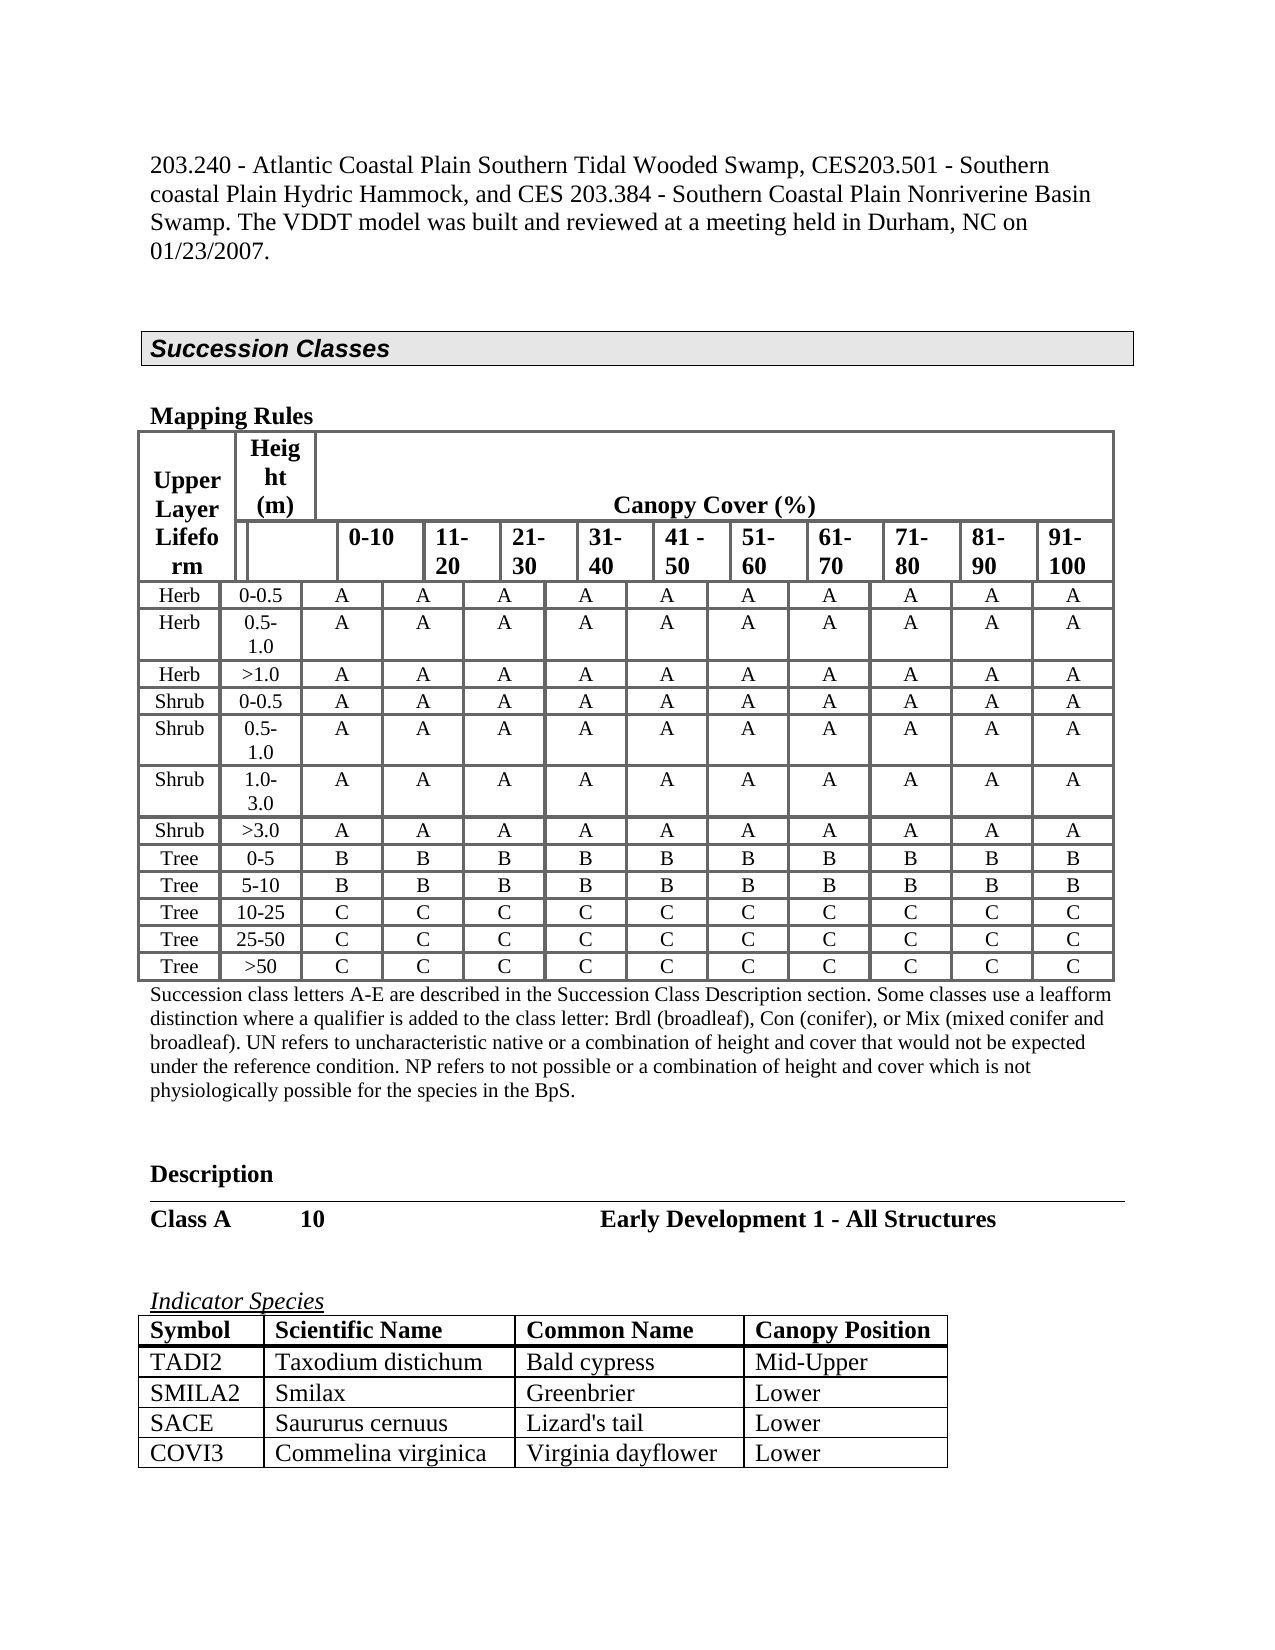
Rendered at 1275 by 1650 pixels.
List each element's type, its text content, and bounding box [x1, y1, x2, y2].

table_cell A [384, 767, 462, 815]
table_cell Herb [140, 662, 218, 686]
table_cell C [384, 927, 462, 951]
table_cell C [303, 954, 381, 978]
table_cell Mid-Upper [745, 1348, 947, 1376]
text Succession Classes [142, 332, 1133, 365]
table_cell C [628, 954, 706, 978]
text Class A 10 Early Development 1 - All Structures [150, 1202, 1125, 1232]
table_cell A [1034, 583, 1112, 607]
table_cell C [872, 954, 950, 978]
table_cell A [465, 662, 543, 686]
table_cell COVI3 [139, 1438, 263, 1467]
table_cell A [547, 662, 625, 686]
table_cell C [709, 900, 787, 924]
table_header Scientific Name [265, 1316, 514, 1344]
table_cell A [953, 662, 1031, 686]
table_cell B [384, 846, 462, 870]
table_cell A [790, 689, 868, 713]
table_cell 71-80 [885, 523, 959, 580]
table_cell Tree [140, 954, 218, 978]
table_cell C [953, 900, 1031, 924]
table_cell A [1034, 662, 1112, 686]
table_cell B [1034, 873, 1112, 897]
table_cell A [709, 716, 787, 764]
table_cell 0.5-1.0 [222, 716, 300, 764]
table_cell A [953, 767, 1031, 815]
table_cell B [384, 873, 462, 897]
table_cell A [790, 610, 868, 658]
table_cell C [1034, 954, 1112, 978]
table_cell C [303, 927, 381, 951]
table_cell B [953, 846, 1031, 870]
table_cell A [547, 767, 625, 815]
table_cell Commelina virginica [265, 1438, 514, 1467]
table_cell A [628, 662, 706, 686]
table_cell B [303, 873, 381, 897]
table_cell A [465, 610, 543, 658]
text Indicator Species [150, 1286, 1125, 1315]
table_cell C [547, 900, 625, 924]
text Mapping Rules [150, 401, 1125, 430]
table_cell Shrub [140, 689, 218, 713]
table_cell A [790, 767, 868, 815]
table_cell A [384, 610, 462, 658]
table_cell C [872, 900, 950, 924]
table_cell A [953, 583, 1031, 607]
table_cell C [547, 954, 625, 978]
table_cell B [790, 846, 868, 870]
table_cell Tree [140, 900, 218, 924]
table_cell C [465, 954, 543, 978]
table_cell Taxodium distichum [265, 1348, 514, 1376]
table_cell A [709, 610, 787, 658]
table_cell C [790, 954, 868, 978]
table_cell A [628, 819, 706, 842]
table_cell Tree [140, 846, 218, 870]
table_cell A [465, 767, 543, 815]
table_cell SMILA2 [139, 1378, 263, 1406]
table_cell Lower [745, 1408, 947, 1437]
table_cell Greenbrier [516, 1378, 743, 1406]
table_cell 61-70 [809, 523, 882, 580]
table_cell A [547, 819, 625, 842]
table_cell TADI2 [139, 1348, 263, 1376]
table_cell A [303, 662, 381, 686]
text Succession class letters A-E are described in the Succession Class Description section. Some classes use a leafform distinction where a qualifier is added to the class letter: Brdl (broadleaf), Con (conifer), or Mix (mixed conifer and broadleaf). UN refers to uncharacteristic native or a combination of height and cover that would not be expected under the reference condition. NP refers to not possible or a combination of height and cover which is not physiologically possible for the species in the BpS. [150, 982, 1125, 1102]
table_cell 10-25 [222, 900, 300, 924]
table_header Symbol [139, 1316, 263, 1344]
table_cell A [547, 716, 625, 764]
table_cell C [303, 900, 381, 924]
table_cell A [709, 819, 787, 842]
table_cell C [709, 927, 787, 951]
table_cell B [547, 873, 625, 897]
table_cell A [465, 819, 543, 842]
table_cell A [790, 716, 868, 764]
table_header Canopy Cover (%) [317, 433, 1112, 519]
table_cell A [547, 583, 625, 607]
table_cell A [953, 689, 1031, 713]
table_cell SACE [139, 1408, 263, 1437]
table_cell >3.0 [222, 819, 300, 842]
table_cell A [547, 610, 625, 658]
table_cell Tree [140, 873, 218, 897]
table_cell A [384, 689, 462, 713]
table_cell C [465, 927, 543, 951]
table_cell A [872, 583, 950, 607]
table_cell 0.5-1.0 [222, 610, 300, 658]
table_header Common Name [516, 1316, 743, 1344]
table_cell B [1034, 846, 1112, 870]
table_cell A [709, 689, 787, 713]
table_cell C [953, 954, 1031, 978]
table_cell B [547, 846, 625, 870]
table_cell 91-100 [1039, 523, 1112, 580]
table_header Height (m) [237, 433, 314, 519]
table_cell A [628, 767, 706, 815]
table_cell Herb [140, 583, 218, 607]
table_cell Shrub [140, 819, 218, 842]
table_cell C [628, 900, 706, 924]
table_cell C [547, 927, 625, 951]
table_cell A [790, 819, 868, 842]
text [150, 150, 1125, 265]
table_cell A [628, 583, 706, 607]
table_cell 1.0-3.0 [222, 767, 300, 815]
table_cell C [872, 927, 950, 951]
table_cell A [953, 819, 1031, 842]
table_cell >50 [222, 954, 300, 978]
table_header Canopy Position [745, 1316, 947, 1344]
table_cell A [1034, 819, 1112, 842]
table_cell C [384, 900, 462, 924]
table_cell A [547, 689, 625, 713]
table_cell B [709, 873, 787, 897]
table_cell 21-30 [502, 523, 576, 580]
table_cell A [872, 662, 950, 686]
table_cell A [303, 767, 381, 815]
table_cell A [872, 716, 950, 764]
table_cell B [709, 846, 787, 870]
table_cell B [465, 846, 543, 870]
table_cell C [790, 900, 868, 924]
table_cell Lower [745, 1378, 947, 1406]
table_cell A [1034, 716, 1112, 764]
table_cell 41 - 50 [655, 523, 729, 580]
table_cell A [709, 583, 787, 607]
table_cell A [465, 583, 543, 607]
table_cell 51-60 [732, 523, 806, 580]
table_cell 31-40 [579, 523, 652, 580]
table_cell 81-90 [962, 523, 1036, 580]
table_cell A [465, 689, 543, 713]
table_cell A [872, 819, 950, 842]
table_cell B [953, 873, 1031, 897]
table_cell A [1034, 610, 1112, 658]
table_cell C [628, 927, 706, 951]
table_cell Tree [140, 927, 218, 951]
table_cell B [303, 846, 381, 870]
table_cell C [1034, 927, 1112, 951]
table_cell C [790, 927, 868, 951]
table_cell A [303, 610, 381, 658]
table_cell Bald cypress [516, 1348, 743, 1376]
table_cell >1.0 [222, 662, 300, 686]
table_cell A [872, 767, 950, 815]
table_cell A [465, 716, 543, 764]
table_cell A [709, 767, 787, 815]
table_cell 5-10 [222, 873, 300, 897]
table_cell A [628, 689, 706, 713]
table_cell Lower [745, 1438, 947, 1467]
table_cell C [1034, 900, 1112, 924]
table_cell B [790, 873, 868, 897]
table_cell A [303, 583, 381, 607]
table_cell C [709, 954, 787, 978]
table_cell B [872, 846, 950, 870]
table_cell A [790, 662, 868, 686]
table_cell A [872, 610, 950, 658]
table_cell C [465, 900, 543, 924]
table_cell A [790, 583, 868, 607]
table_cell Herb [140, 610, 218, 658]
table_cell A [384, 583, 462, 607]
table_cell 0-5 [222, 846, 300, 870]
table_cell C [384, 954, 462, 978]
table_cell A [303, 819, 381, 842]
table_cell Smilax [265, 1378, 514, 1406]
table_cell Saururus cernuus [265, 1408, 514, 1437]
table_cell A [384, 716, 462, 764]
table_cell A [953, 716, 1031, 764]
table_cell B [872, 873, 950, 897]
table_cell A [709, 662, 787, 686]
table_cell A [303, 716, 381, 764]
table_cell A [384, 819, 462, 842]
table_cell B [465, 873, 543, 897]
table_cell A [1034, 689, 1112, 713]
table_header Upper Layer Lifeform [140, 433, 234, 580]
table_cell A [872, 689, 950, 713]
table_cell A [1034, 767, 1112, 815]
table_cell 0-0.5 [222, 689, 300, 713]
table_cell Virginia dayflower [516, 1438, 743, 1467]
table_cell Lizard's tail [516, 1408, 743, 1437]
text Description [150, 1159, 1125, 1188]
table_cell A [628, 610, 706, 658]
table_cell A [953, 610, 1031, 658]
table_cell A [384, 662, 462, 686]
table_cell A [303, 689, 381, 713]
table_cell 25-50 [222, 927, 300, 951]
table_cell 11-20 [426, 523, 499, 580]
table_cell Shrub [140, 767, 218, 815]
table_cell 0-10 [339, 523, 422, 580]
table_cell A [628, 716, 706, 764]
table_cell C [953, 927, 1031, 951]
table_cell 0-0.5 [222, 583, 300, 607]
table_cell B [628, 846, 706, 870]
table_cell Shrub [140, 716, 218, 764]
table_cell B [628, 873, 706, 897]
